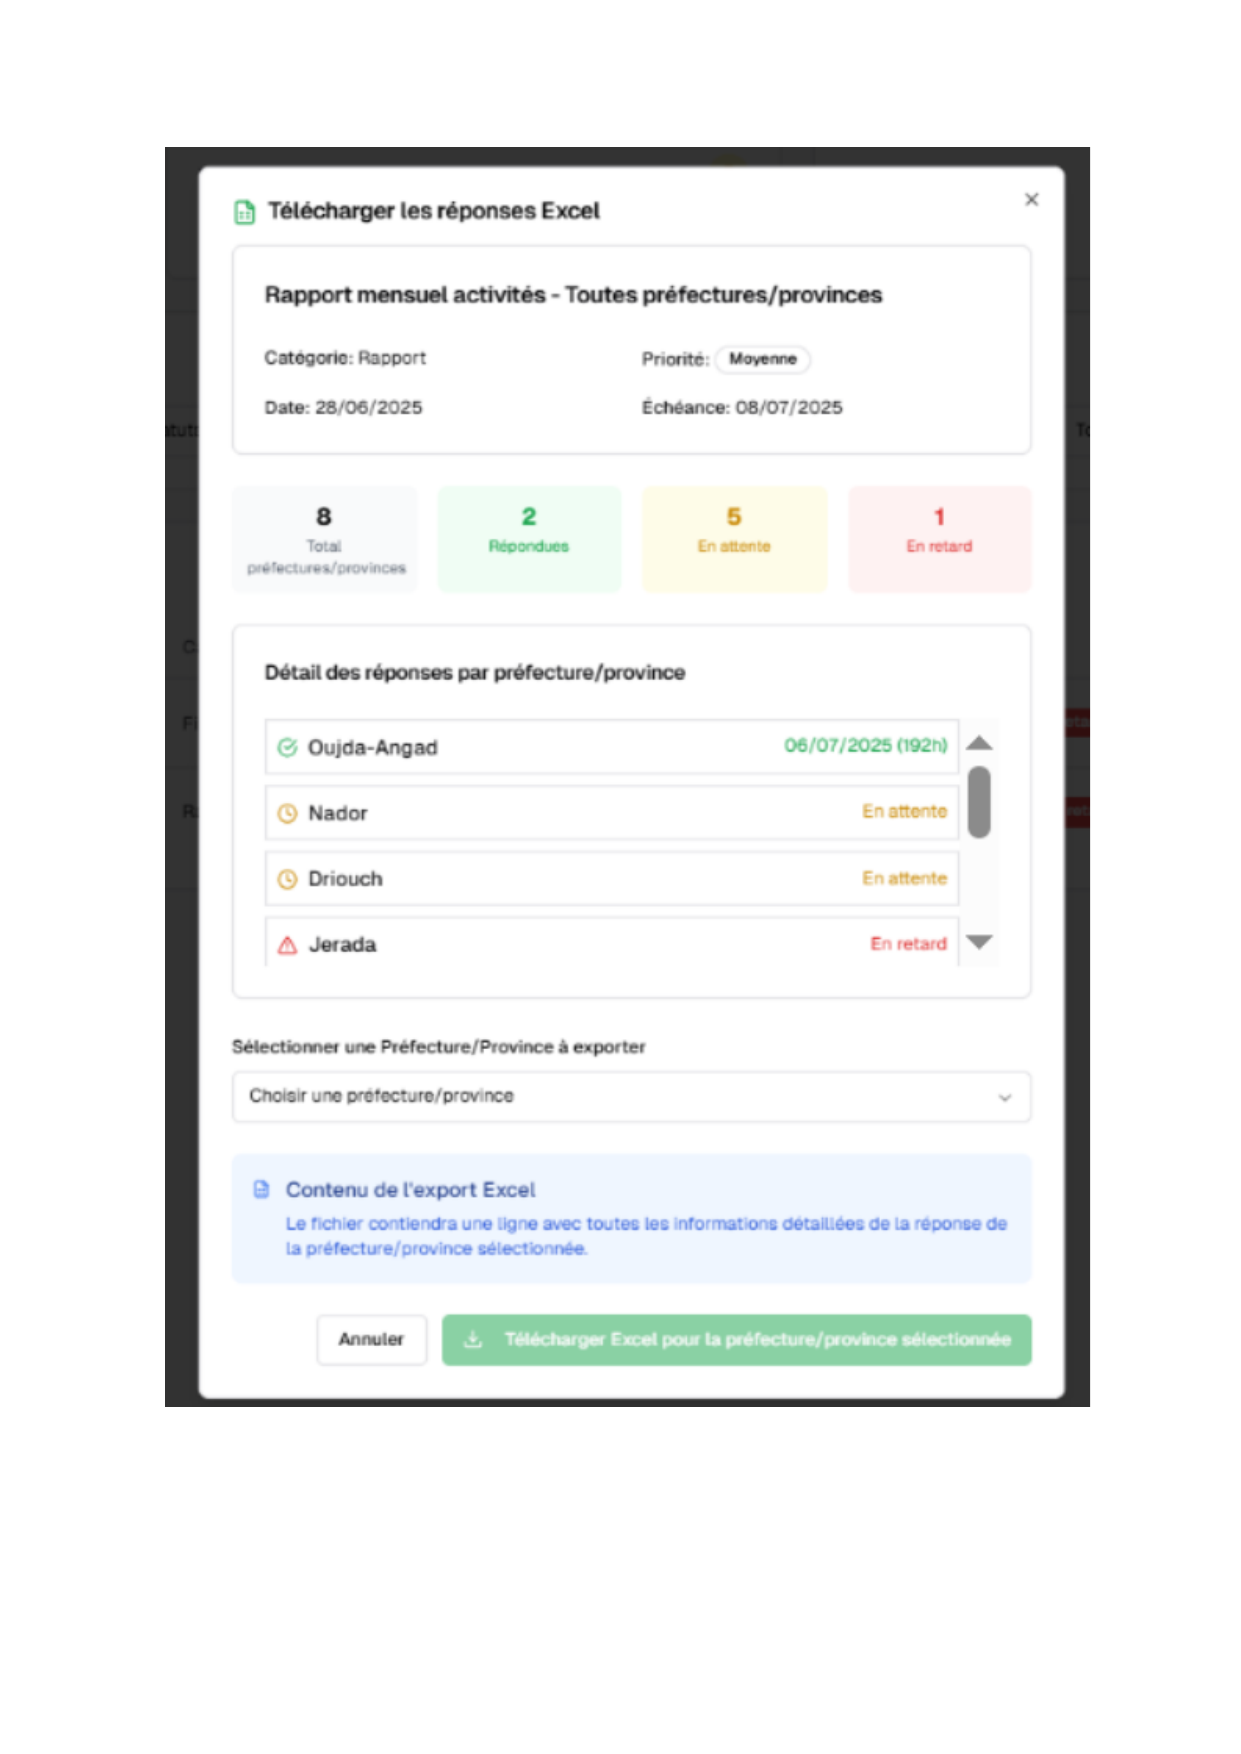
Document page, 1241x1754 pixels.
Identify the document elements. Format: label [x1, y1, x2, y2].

picture [165, 147, 1091, 1407]
